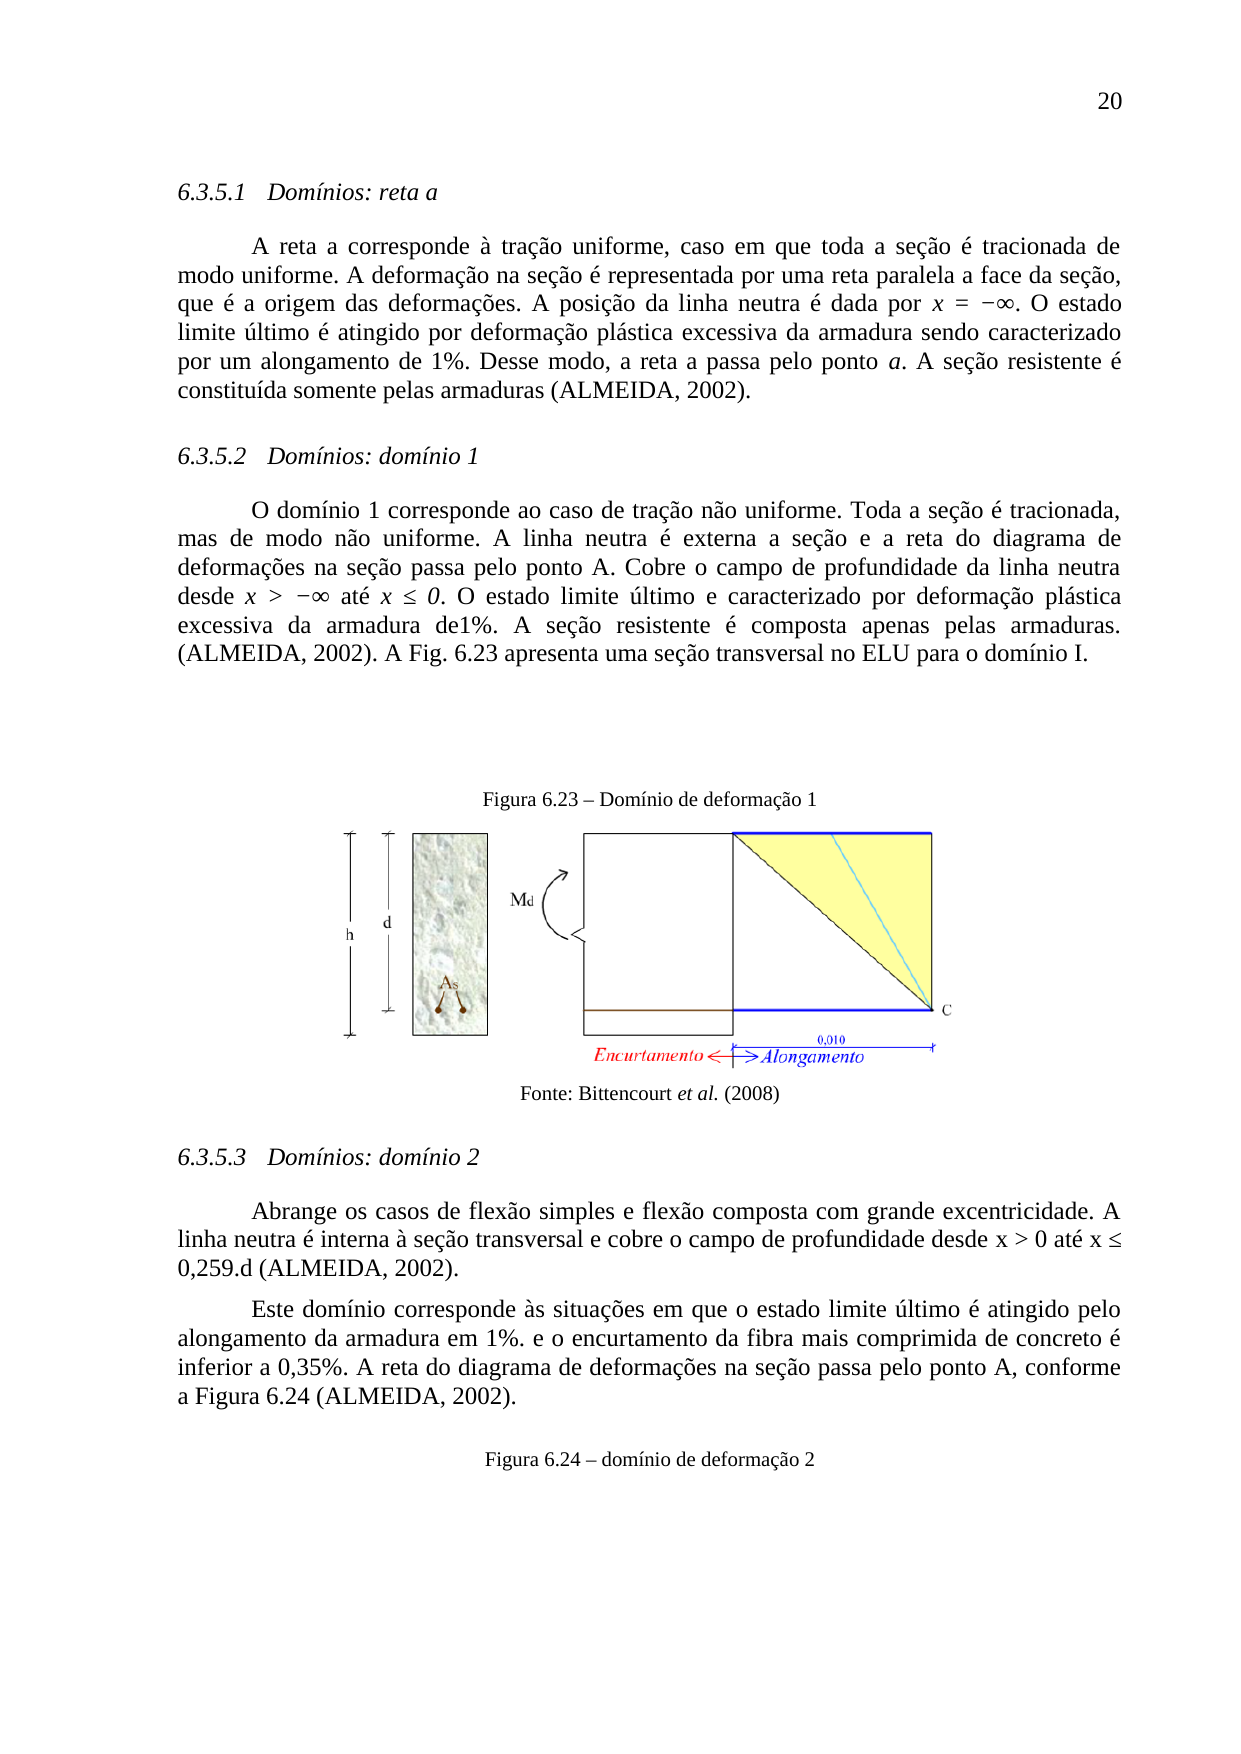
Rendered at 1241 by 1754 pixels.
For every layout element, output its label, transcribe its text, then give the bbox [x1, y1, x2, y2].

text Figura 6.23 – Domínio de deformação 1 [177, 787, 1122, 811]
text A reta a corresponde à tração uniforme, caso em que toda a seção é tracionada de modo uniforme. A deformação na seção é representada por uma reta paralela a face da seção, que é a origem das deformações. A posição da linha neutra é dada por x = −∞. O estado limite último é atingido por deformação plástica excessiva da armadura sendo caracterizado por um alongamento de 1%. Desse modo, a reta a passa pelo ponto a. A seção resistente é constituída somente pelas armaduras (ALMEIDA, 2002). [177, 231, 1122, 403]
text O domínio 1 corresponde ao caso de tração não uniforme. Toda a seção é tracionada, mas de modo não uniforme. A linha neutra é externa a seção e a reta do diagrama de deformações na seção passa pelo ponto A. Cobre o campo de profundidade da linha neutra desde x > −∞ até x ≤ 0. O estado limite último e caracterizado por deformação plástica excessiva da armadura de1%. A seção resistente é composta apenas pelas armaduras. (ALMEIDA, 2002). A Fig. 6.23 apresenta uma seção transversal no ELU para o domínio I. [177, 495, 1122, 667]
text Figura 6.24 – domínio de deformação 2 [177, 1447, 1122, 1471]
subtitle Domínios: domínio 2 [177, 1142, 1122, 1171]
subtitle Domínios: domínio 1 [177, 441, 1122, 470]
text Este domínio corresponde às situações em que o estado limite último é atingido pelo alongamento da armadura em 1%. e o encurtamento da fibra mais comprimida de concreto é inferior a 0,35%. A reta do diagrama de deformações na seção passa pelo ponto A, conforme a Figura 6.24 (ALMEIDA, 2002). [177, 1294, 1122, 1409]
text Fonte: Bittencourt et al. (2008) [177, 1081, 1122, 1104]
picture [320, 811, 979, 1081]
text Abrange os casos de flexão simples e flexão composta com grande excentricidade. A linha neutra é interna à seção transversal e cobre o campo de profundidade desde x > 0 até x ≤ 0,259.d (ALMEIDA, 2002). [177, 1196, 1122, 1282]
subtitle Domínios: reta a [177, 177, 1122, 206]
